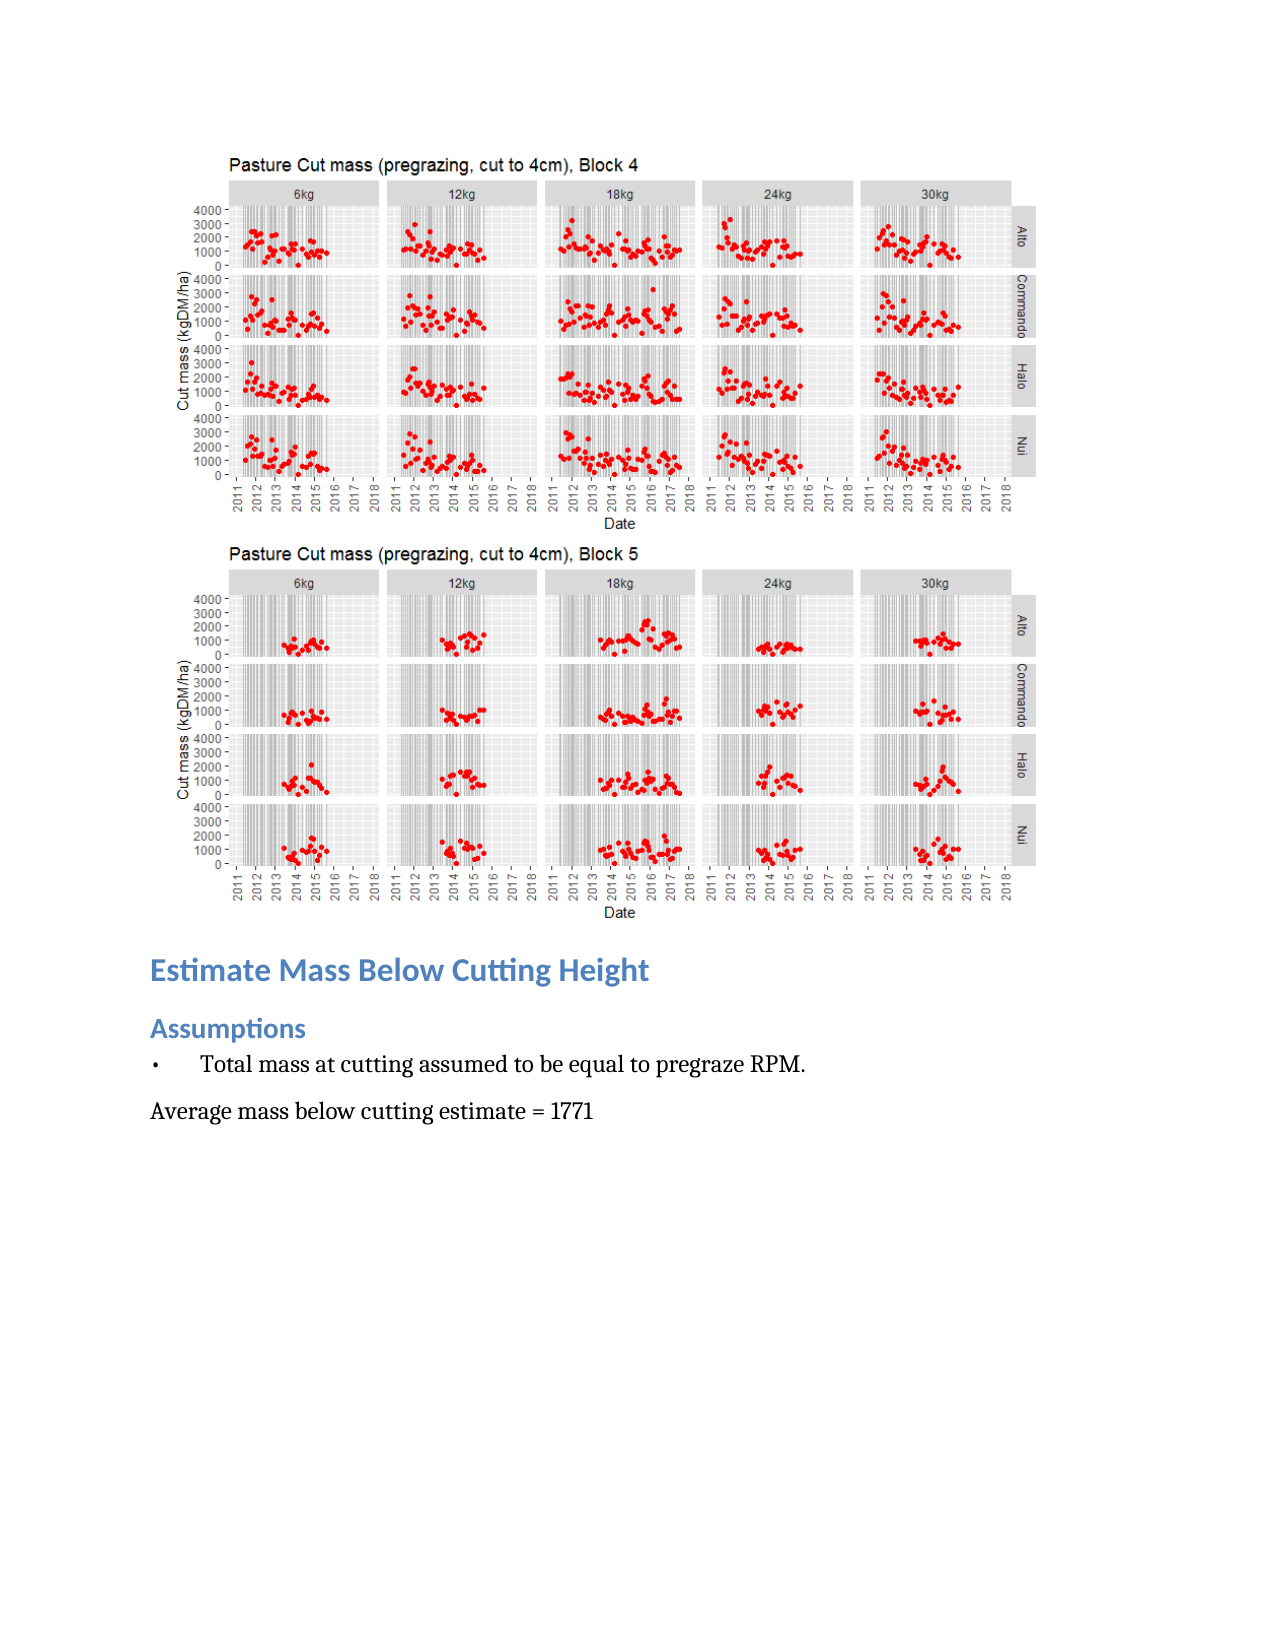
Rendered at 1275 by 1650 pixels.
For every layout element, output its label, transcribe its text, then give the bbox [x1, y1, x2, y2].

picture [168, 150, 1044, 928]
subtitle Estimate Mass Below Cutting Height [150, 948, 1125, 989]
list Total mass at cutting assumed to be equal to pregraze RPM. [150, 1049, 1125, 1078]
subtitle Assumptions [150, 1010, 1125, 1046]
text Average mass below cutting estimate = 1771 [150, 1097, 1125, 1126]
